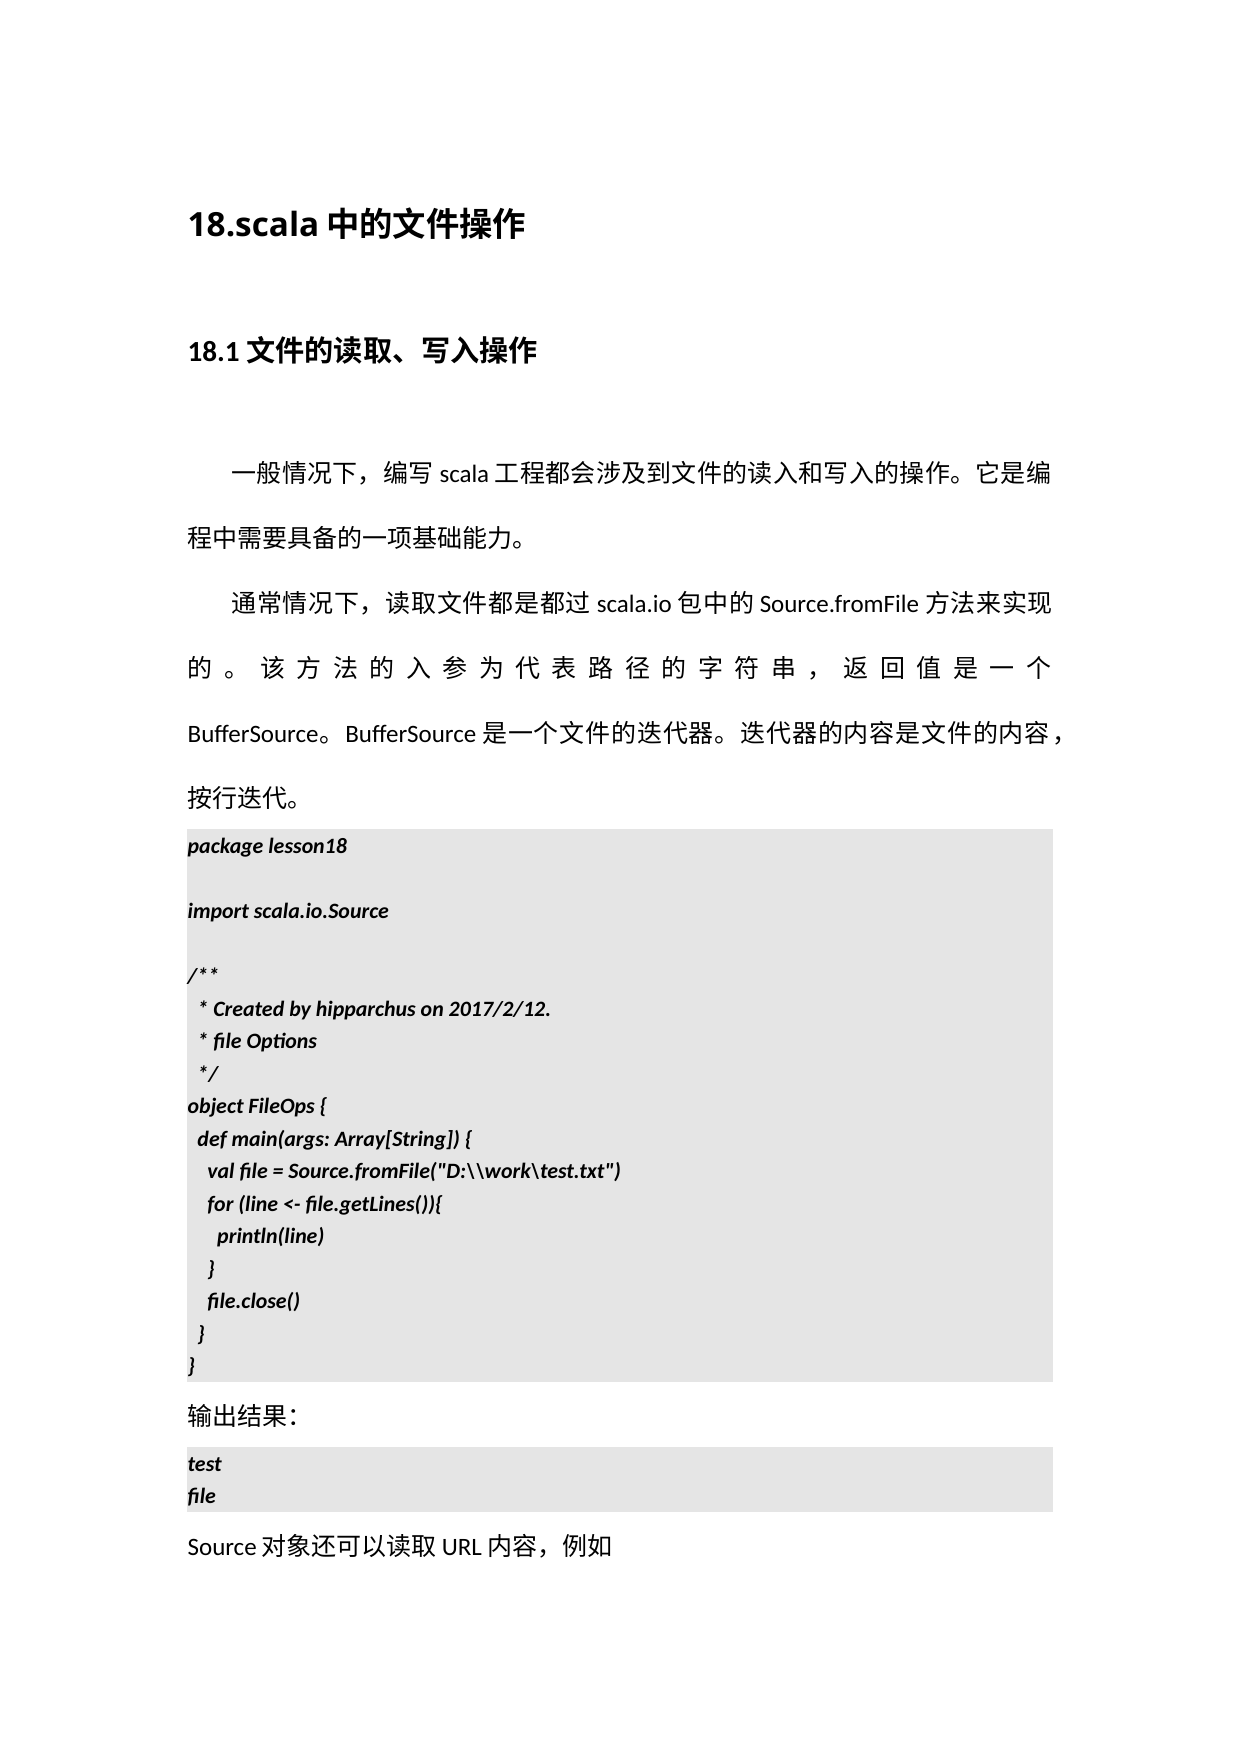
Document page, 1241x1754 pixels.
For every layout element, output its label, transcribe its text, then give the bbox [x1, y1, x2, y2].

text /** [187, 959, 1053, 992]
text * file Options [187, 1024, 1053, 1057]
text for (line <- file.getLines()){ [187, 1187, 1053, 1219]
text * Created by hipparchus on 2017/2/12. [187, 992, 1053, 1024]
subtitle 18.1 文件的读取、写入操作 [187, 316, 1053, 381]
text file.close() [187, 1284, 1053, 1317]
text def main(args: Array[String]) { [187, 1122, 1053, 1154]
text } [187, 1349, 1053, 1382]
text test [187, 1447, 1053, 1479]
text package lesson18 [187, 829, 1053, 862]
text } [187, 1252, 1053, 1284]
text file [187, 1479, 1053, 1512]
text object FileOps { [187, 1089, 1053, 1122]
text */ [187, 1057, 1053, 1089]
text println(line) [187, 1219, 1053, 1252]
text 通常情况下，读取文件都是都过scala.io包中的Source.fromFile方法来实现的。该方法的入参为代表路径的字符串，返回值是一个BufferSource。BufferSource是一个文件的迭代器。迭代器的内容是文件的内容，按行迭代。 [187, 569, 1053, 829]
text Source对象还可以读取URL内容，例如 [187, 1512, 1053, 1577]
text 输出结果： [187, 1382, 1053, 1447]
text } [187, 1317, 1053, 1349]
subtitle 18.scala中的文件操作 [187, 189, 1053, 254]
text import scala.io.Source [187, 894, 1053, 927]
text val file = Source.fromFile("D:\\work\test.txt") [187, 1154, 1053, 1187]
text 一般情况下，编写scala工程都会涉及到文件的读入和写入的操作。它是编程中需要具备的一项基础能力。 [187, 439, 1053, 569]
